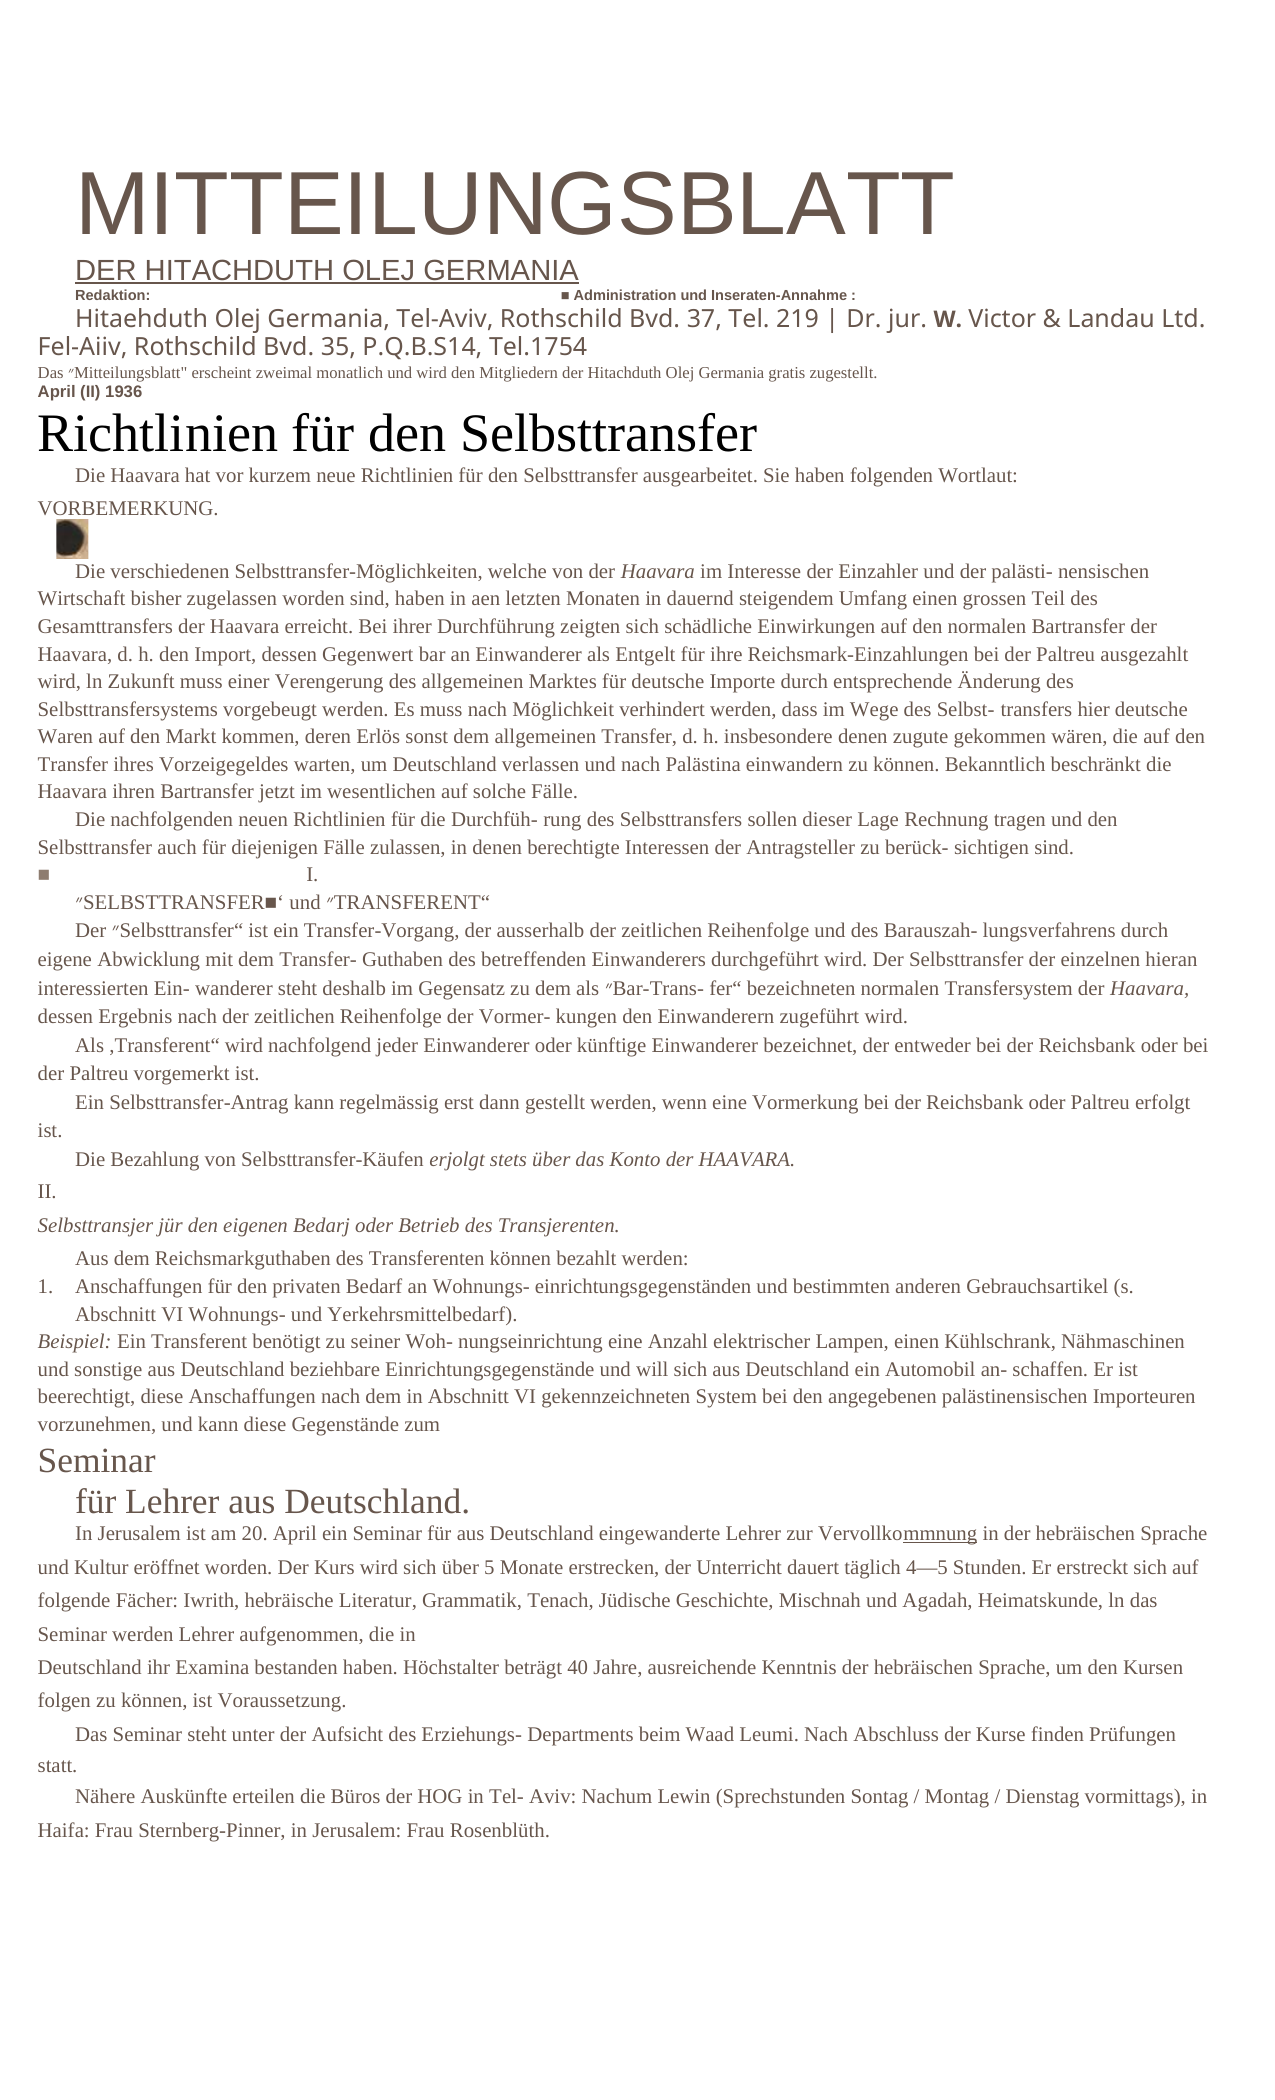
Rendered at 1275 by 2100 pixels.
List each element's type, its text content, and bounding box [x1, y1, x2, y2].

text Das Seminar steht unter der Aufsicht des Erziehungs- Departments beim Waad Leumi. Nach Abschluss der Kurse finden Prüfungen statt. [37, 1722, 1219, 1777]
text Seminar [37, 1439, 1219, 1480]
text MITTEILUNGSBLATT [37, 150, 1219, 253]
text Deutschland ihr Examina bestanden haben. Höchstalter beträgt 40 Jahre, ausreichende Kenntnis der hebräischen Sprache, um den Kursen folgen zu können, ist Voraussetzung. [37, 1655, 1219, 1712]
text Richtlinien für den Selbsttransfer [37, 401, 1219, 463]
text Die Bezahlung von Selbsttransfer-Käufen erjolgt stets über das Konto der HAAVARA. [37, 1147, 1219, 1171]
text Redaktion: ■ Administration und Inseraten-Annahme : [37, 287, 1219, 303]
text Die verschiedenen Selbsttransfer-Möglichkeiten, welche von der Haavara im Interesse der Einzahler und der palästi- nensischen Wirtschaft bisher zugelassen worden sind, haben in aen letzten Monaten in dauernd steigendem Umfang einen grossen Teil des Gesamttransfers der Haavara erreicht. Bei ihrer Durchführung zeigten sich schädliche Einwirkungen auf den normalen Bartransfer der Haavara, d. h. den Import, dessen Gegenwert bar an Einwanderer als Entgelt für ihre Reichsmark-Einzahlungen bei der Paltreu ausgezahlt wird, ln Zukunft muss einer Verengerung des allgemeinen Marktes für deutsche Importe durch entsprechende Änderung des Selbsttransfersystems vorgebeugt werden. Es muss nach Möglichkeit verhindert werden, dass im Wege des Selbst- transfers hier deutsche Waren auf den Markt kommen, deren Erlös sonst dem allgemeinen Transfer, d. h. insbesondere denen zugute gekommen wären, die auf den Transfer ihres Vorzeigegeldes warten, um Deutschland verlassen und nach Palästina einwandern zu können. Bekanntlich beschränkt die Haavara ihren Bartransfer jetzt im wesentlichen auf solche Fälle. [37, 559, 1219, 803]
text DER HITACHDUTH OLEJ GERMANIA [37, 253, 1219, 287]
text Hitaehduth Olej Germania, Tel-Aviv, Rothschild Bvd. 37, Tel. 219 | Dr. jur. W. Victor & Landau Ltd. Fel-Aiiv, Rothschild Bvd. 35, P.Q.B.S14, Tel.1754 [37, 303, 1219, 363]
text In Jerusalem ist am 20. April ein Seminar für aus Deutschland eingewanderte Lehrer zur Vervollkommnung in der hebräischen Sprache und Kultur eröffnet worden. Der Kurs wird sich über 5 Monate erstrecken, der Unterricht dauert täglich 4—5 Stunden. Er erstreckt sich auf folgende Fächer: Iwrith, hebräische Literatur, Grammatik, Tenach, Jüdische Geschichte, Mischnah und Agadah, Heimatskunde, ln das Seminar werden Lehrer aufgenommen, die in [37, 1521, 1219, 1646]
text für Lehrer aus Deutschland. [37, 1480, 1219, 1521]
text Nähere Auskünfte erteilen die Büros der HOG in Tel- Aviv: Nachum Lewin (Sprechstunden Sontag / Montag / Dienstag vormittags), in Haifa: Frau Sternberg-Pinner, in Jerusalem: Frau Rosenblüth. [37, 1784, 1219, 1842]
text Beispiel: Ein Transferent benötigt zu seiner Woh- nungseinrichtung eine Anzahl elektrischer Lampen, einen Kühlschrank, Nähmaschinen und sonstige aus Deutschland beziehbare Einrichtungsgegenstände und will sich aus Deutschland ein Automobil an- schaffen. Er ist beerechtigt, diese Anschaffungen nach dem in Abschnitt VI gekennzeichneten System bei den angegebenen palästinensischen Importeuren vorzunehmen, und kann diese Gegenstände zum [37, 1329, 1219, 1436]
text ״SELBSTTRANSFER■‘ und ״TRANSFERENT“ [37, 890, 1219, 914]
text II. [37, 1179, 1219, 1203]
text Der ״Selbsttransfer“ ist ein Transfer-Vorgang, der ausserhalb der zeitlichen Reihenfolge und des Barauszah- lungsverfahrens durch eigene Abwicklung mit dem Transfer- Guthaben des betreffenden Einwanderers durchgeführt wird. Der Selbsttransfer der einzelnen hieran interessierten Ein- wanderer steht deshalb im Gegensatz zu dem als ״Bar-Trans- fer“ bezeichneten normalen Transfersystem der Haavara, dessen Ergebnis nach der zeitlichen Reihenfolge der Vormer- kungen den Einwanderern zugeführt wird. [37, 918, 1219, 1028]
list Anschaffungen für den privaten Bedarf an Wohnungs- einrichtungsgegenständen und bestimmten anderen Gebrauchsartikel (s. Abschnitt VI Wohnungs- und Yerkehrsmittelbedarf). [37, 1274, 1219, 1326]
picture [56, 519, 89, 559]
text VORBEMERKUNG. [37, 496, 1219, 520]
text ■ I. [37, 862, 1219, 886]
text Die nachfolgenden neuen Richtlinien für die Durchfüh- rung des Selbsttransfers sollen dieser Lage Rechnung tragen und den Selbsttransfer auch für diejenigen Fälle zulassen, in denen berechtigte Interessen der Antragsteller zu berück- sichtigen sind. [37, 807, 1219, 859]
text Als ,Transferent“ wird nachfolgend jeder Einwanderer oder künftige Einwanderer bezeichnet, der entweder bei der Reichsbank oder bei der Paltreu vorgemerkt ist. [37, 1033, 1219, 1085]
text Ein Selbsttransfer-Antrag kann regelmässig erst dann gestellt werden, wenn eine Vormerkung bei der Reichsbank oder Paltreu erfolgt ist. [37, 1090, 1219, 1142]
text Die Haavara hat vor kurzem neue Richtlinien für den Selbsttransfer ausgearbeitet. Sie haben folgenden Wortlaut: [37, 463, 1219, 487]
text Selbsttransjer jür den eigenen Bedarj oder Betrieb des Transjerenten. [37, 1213, 1219, 1237]
text April (II) 1936 [37, 382, 1219, 401]
text Das ״Mitteilungsblatt" erscheint zweimal monatlich und wird den Mitgliedern der Hitachduth Olej Germania gratis zugestellt. [37, 363, 1219, 382]
text Aus dem Reichsmarkguthaben des Transferenten können bezahlt werden: [37, 1246, 1219, 1270]
